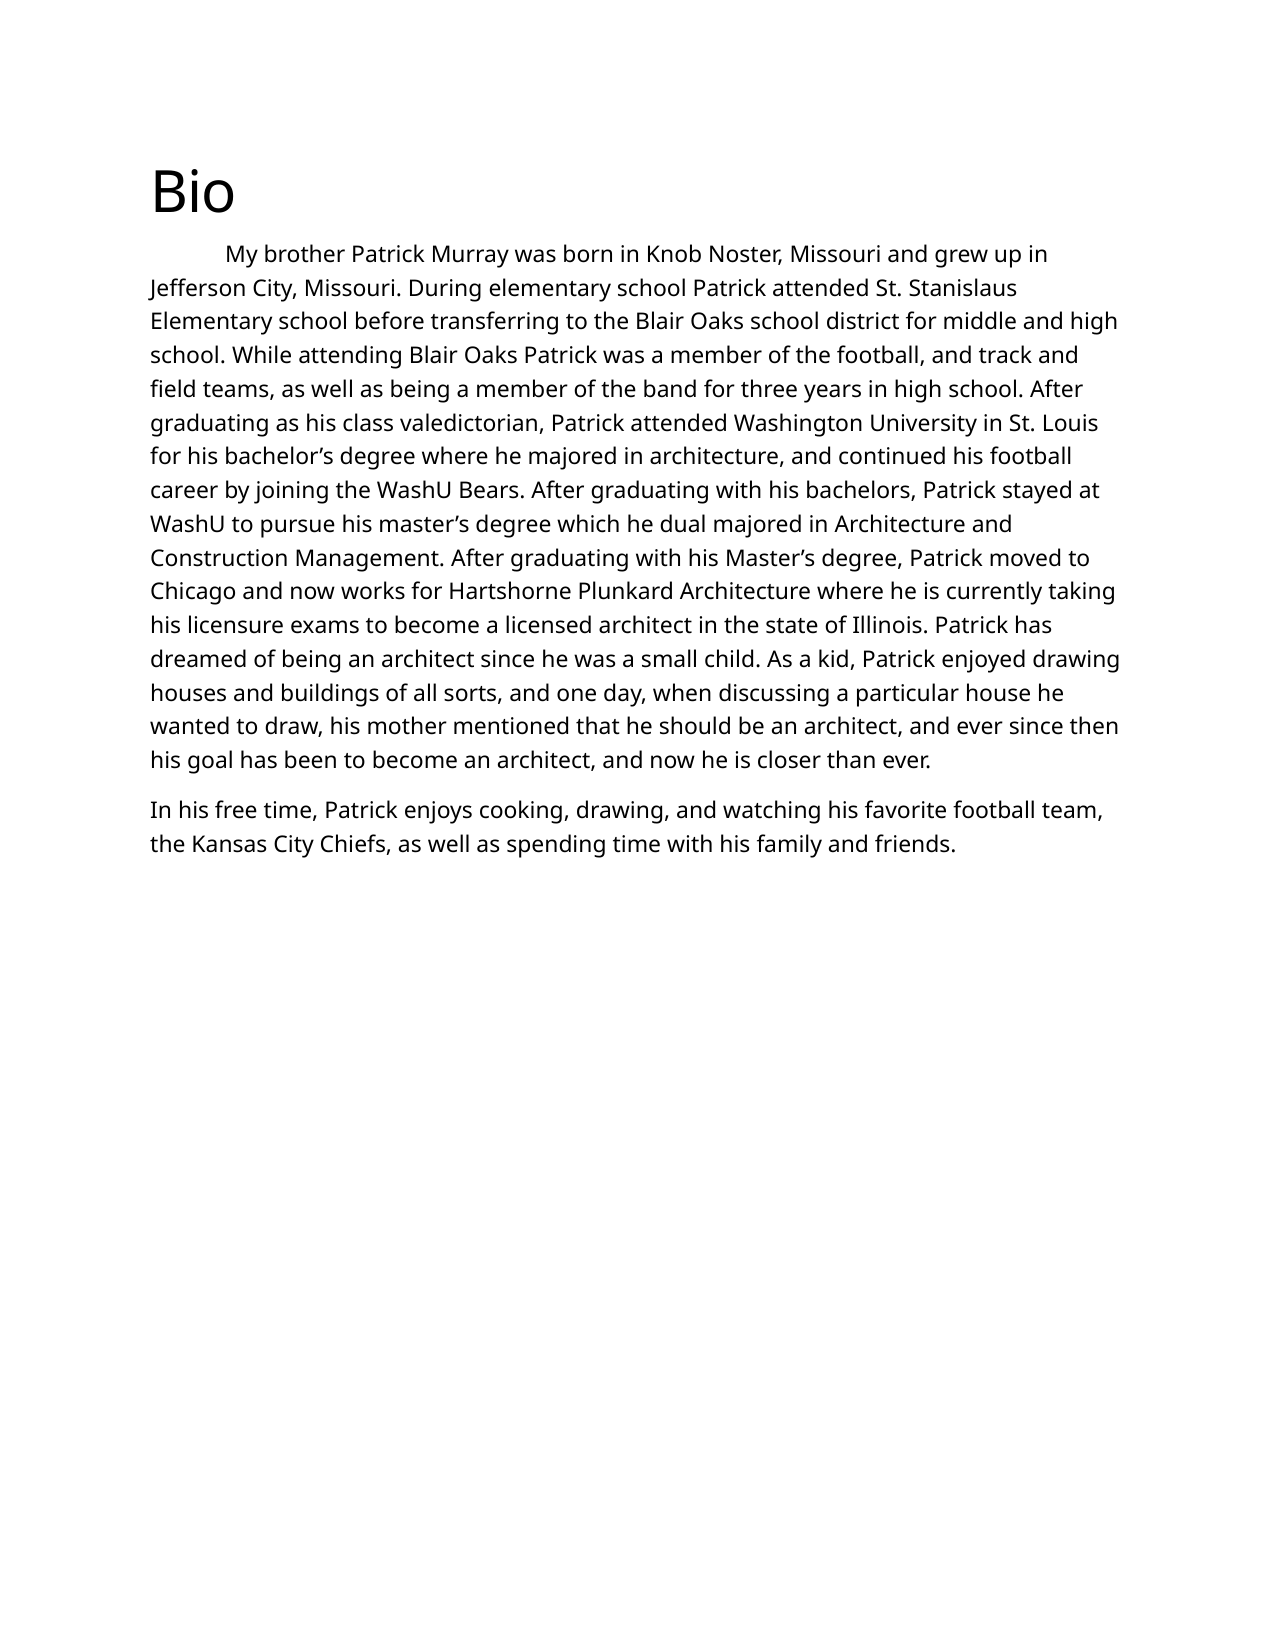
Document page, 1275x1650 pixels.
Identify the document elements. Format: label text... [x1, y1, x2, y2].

title Bio [150, 150, 1125, 229]
text My brother Patrick Murray was born in Knob Noster, Missouri and grew up in Jefferson City, Missouri. During elementary school Patrick attended St. Stanislaus Elementary school before transferring to the Blair Oaks school district for middle and high school. While attending Blair Oaks Patrick was a member of the football, and track and field teams, as well as being a member of the band for three years in high school. After graduating as his class valedictorian, Patrick attended Washington University in St. Louis for his bachelor’s degree where he majored in architecture, and continued his football career by joining the WashU Bears. After graduating with his bachelors, Patrick stayed at WashU to pursue his master’s degree which he dual majored in Architecture and Construction Management. After graduating with his Master’s degree, Patrick moved to Chicago and now works for Hartshorne Plunkard Architecture where he is currently taking his licensure exams to become a licensed architect in the state of Illinois. Patrick has dreamed of being an architect since he was a small child. As a kid, Patrick enjoyed drawing houses and buildings of all sorts, and one day, when discussing a particular house he wanted to draw, his mother mentioned that he should be an architect, and ever since then his goal has been to become an architect, and now he is closer than ever. [150, 238, 1125, 775]
text In his free time, Patrick enjoys cooking, drawing, and watching his favorite football team, the Kansas City Chiefs, as well as spending time with his family and friends. [150, 794, 1125, 859]
